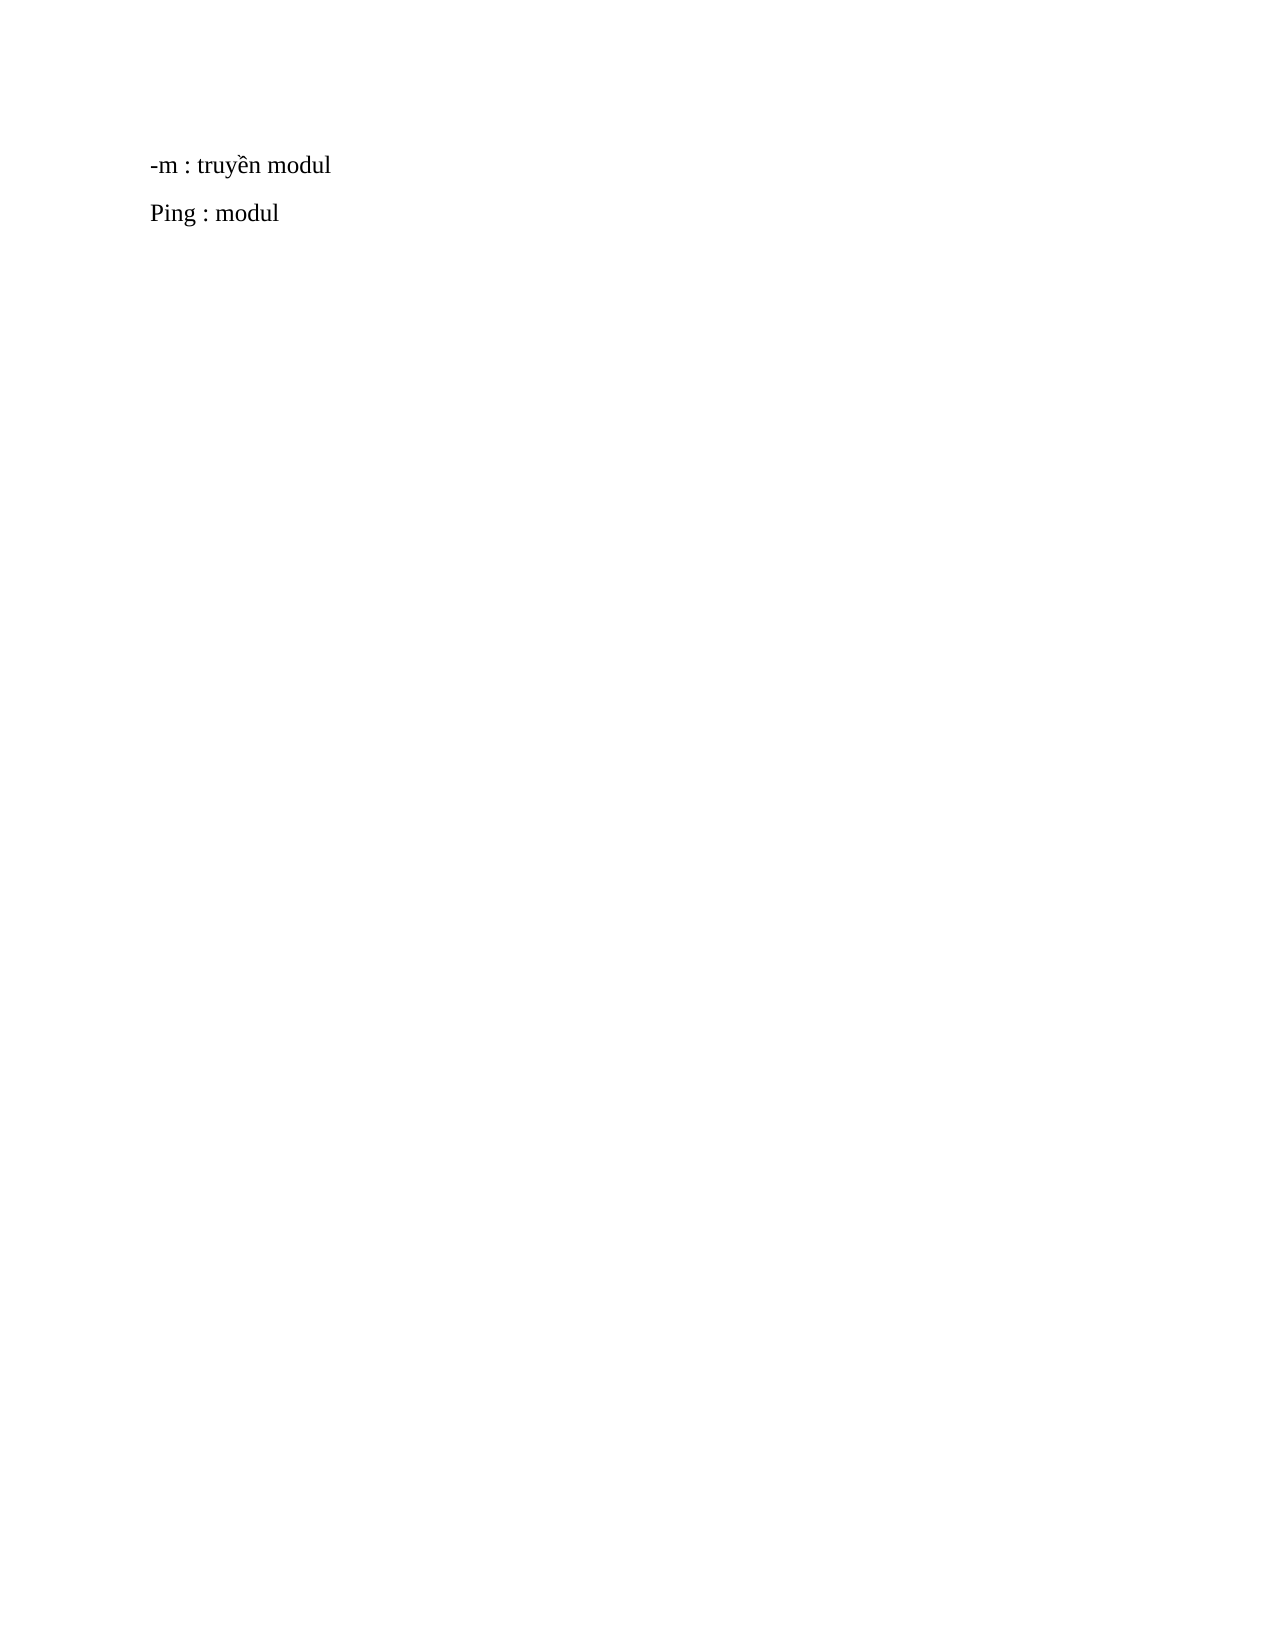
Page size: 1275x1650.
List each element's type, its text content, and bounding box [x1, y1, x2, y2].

text -m : truyền modul [150, 150, 1125, 179]
text Ping : modul [150, 198, 1125, 226]
